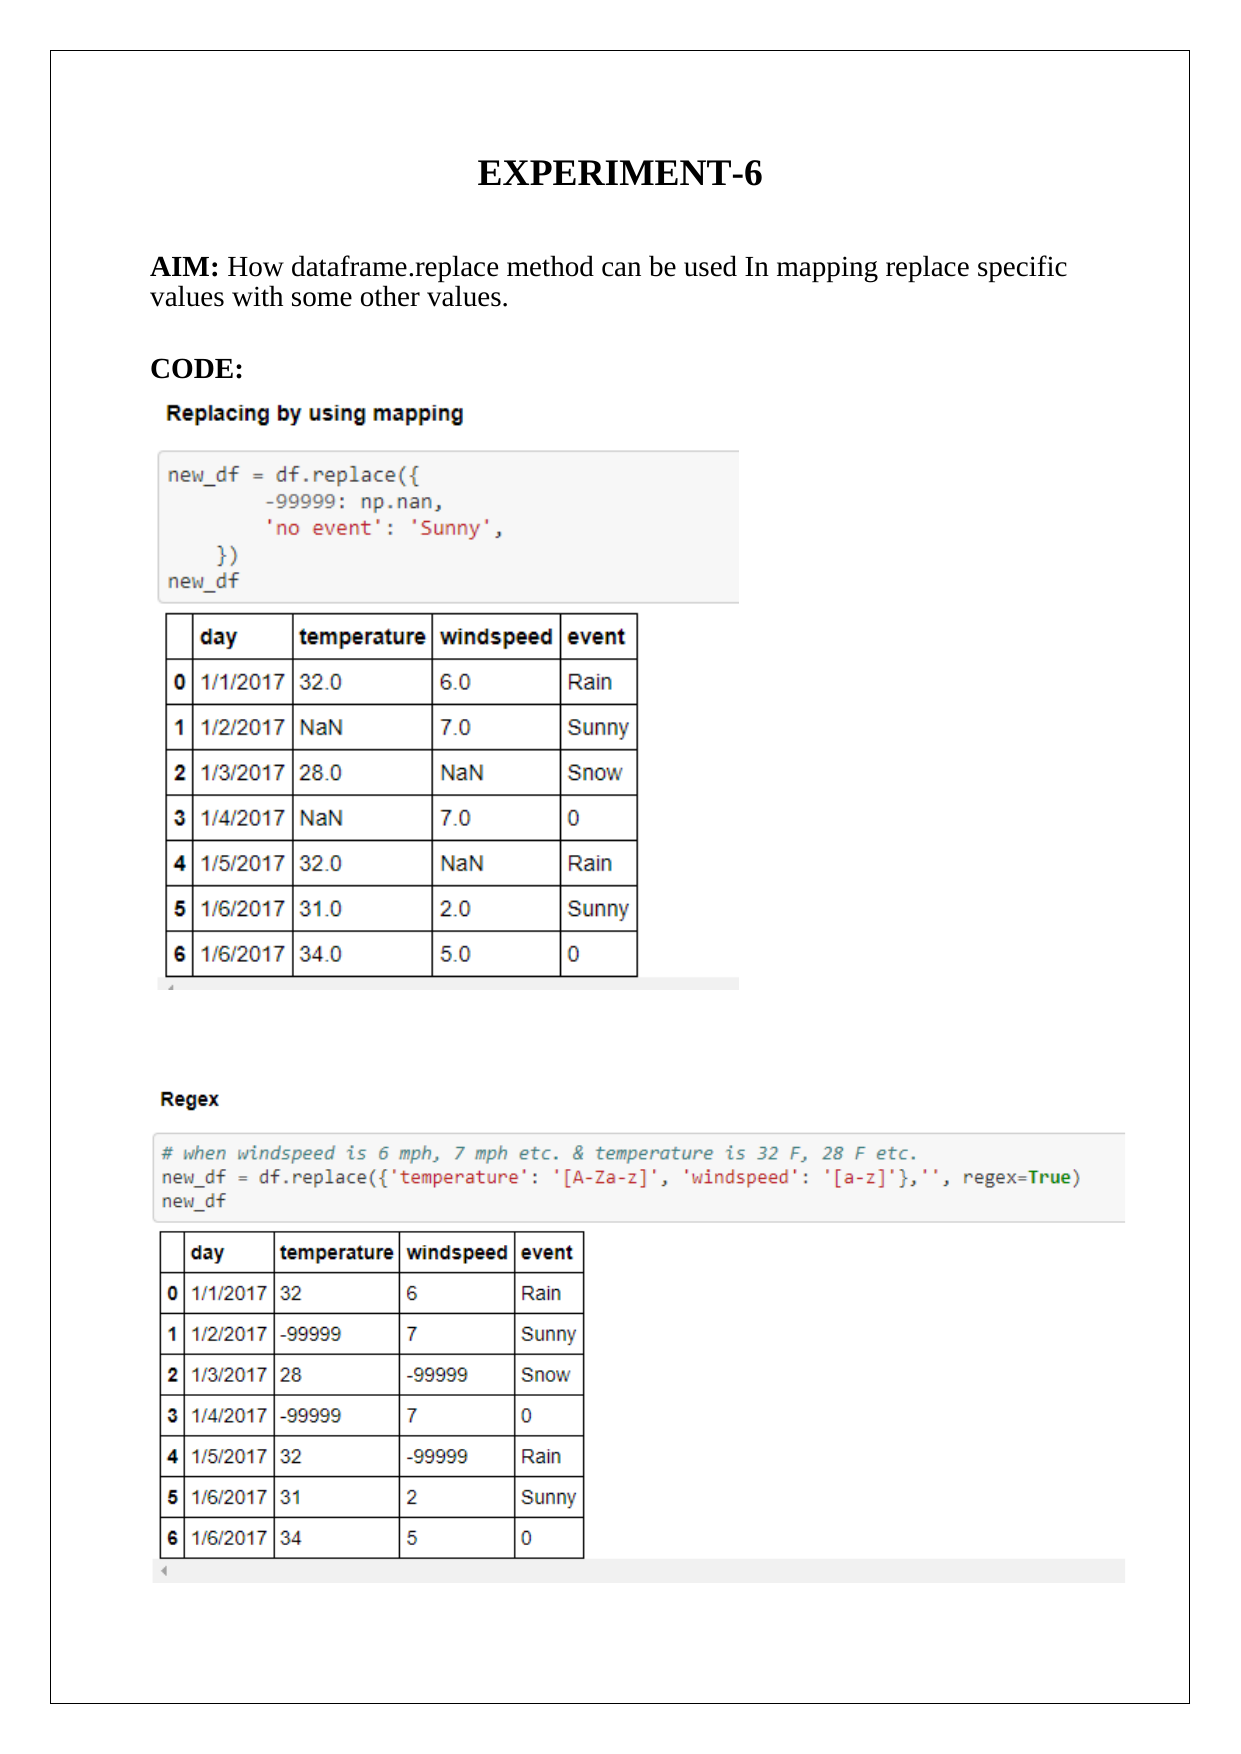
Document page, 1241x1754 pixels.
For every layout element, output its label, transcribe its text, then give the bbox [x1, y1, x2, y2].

text EXPERIMENT-6 [150, 150, 1090, 193]
picture [150, 1071, 1125, 1583]
text AIM: How dataframe.replace method can be used In mapping replace specific values with some other values. [150, 251, 1090, 313]
subtitle CODE: [150, 354, 1090, 385]
picture [150, 385, 739, 990]
